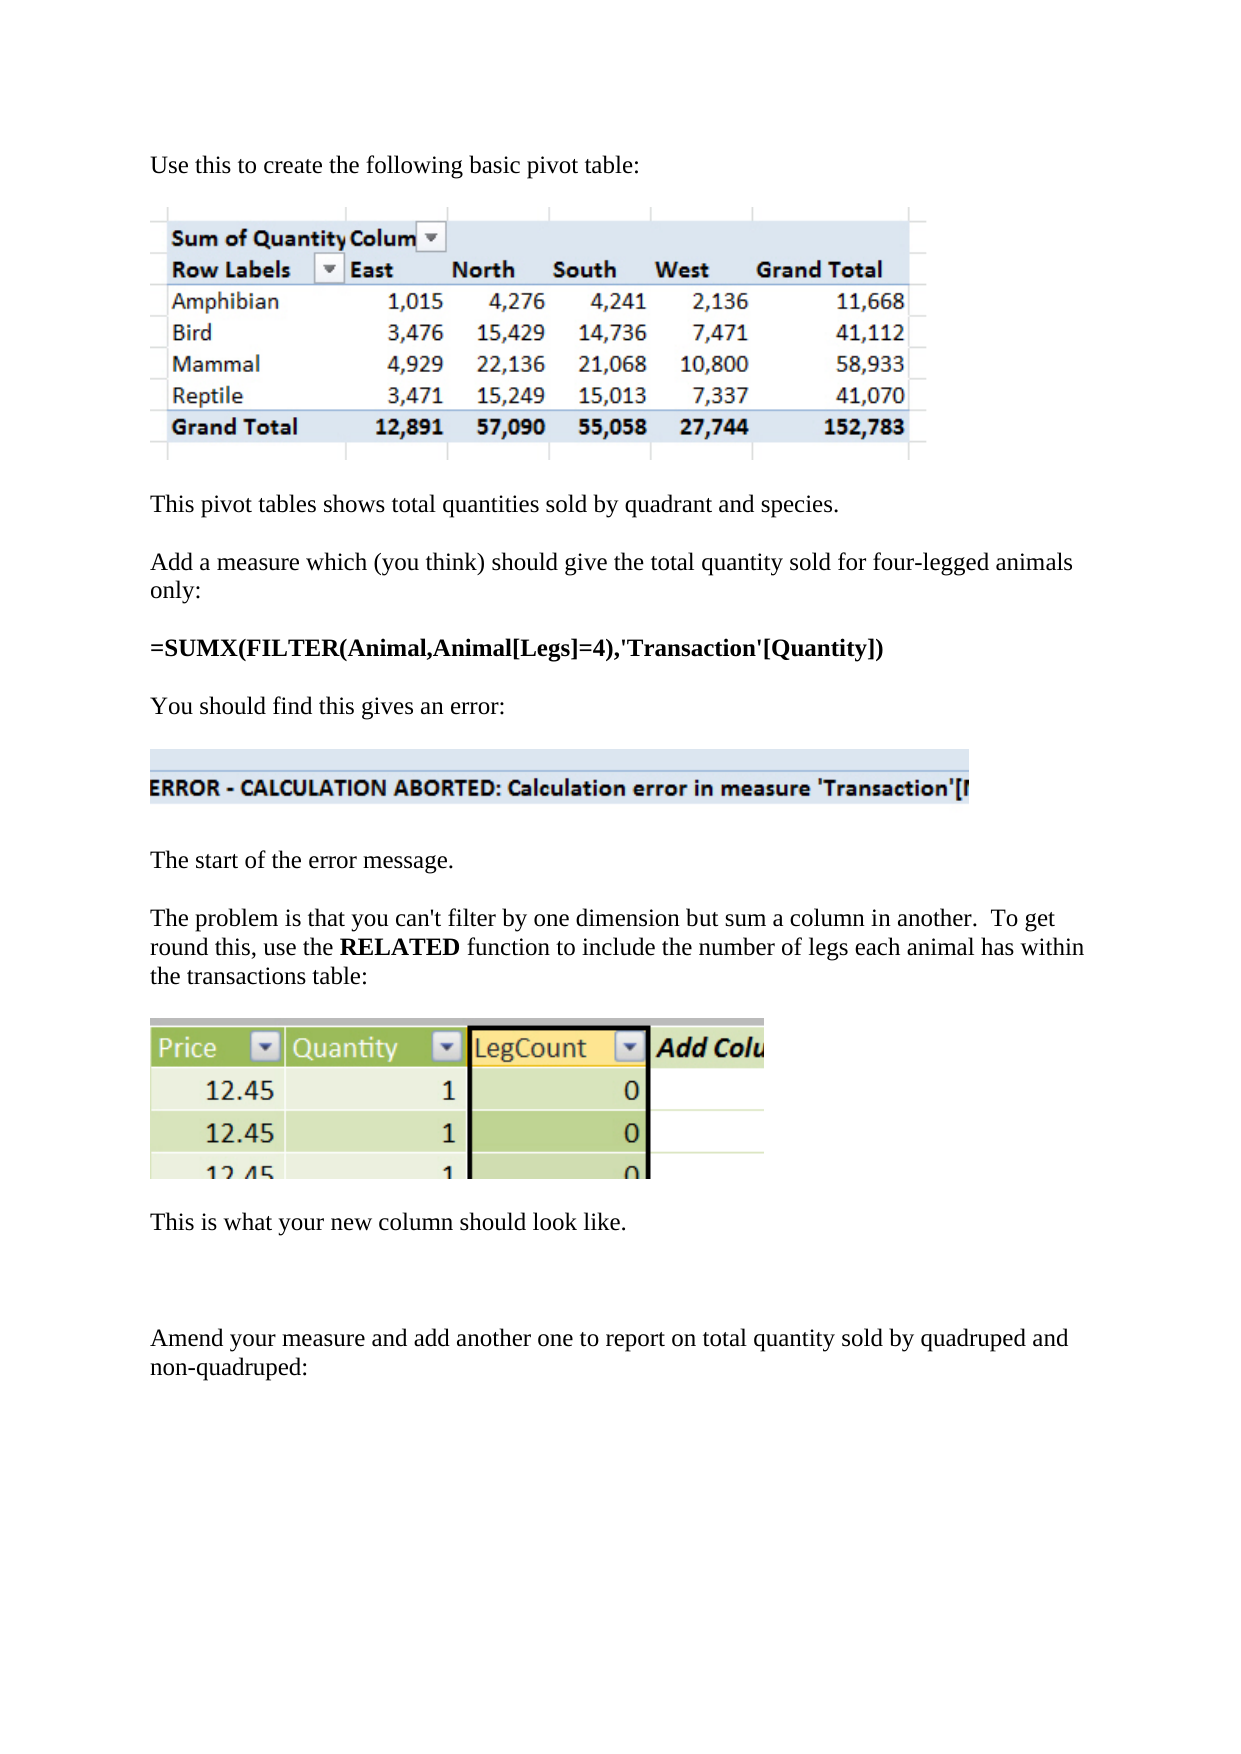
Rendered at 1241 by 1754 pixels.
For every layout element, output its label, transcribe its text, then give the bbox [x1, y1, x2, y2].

picture [150, 1018, 764, 1179]
text Add a measure which (you think) should give the total quantity sold for four-legged animals only: [150, 547, 1090, 604]
picture [150, 207, 927, 460]
picture [150, 749, 969, 817]
text Amend your measure and add another one to report on total quantity sold by quadruped and non-quadruped: [150, 1323, 1090, 1381]
text This is what your new column should look like. [150, 1207, 1090, 1236]
text The problem is that you can't filter by one dimension but sum a column in another. To get round this, use the RELATED function to include the number of legs each animal has within the transactions table: [150, 903, 1090, 989]
text Use this to create the following basic pivot table: [150, 150, 1090, 179]
text =SUMX(FILTER(Animal,Animal[Legs]=4),'Transaction'[Quantity]) [150, 633, 1090, 662]
text This pivot tables shows total quantities sold by quadrant and species. [150, 489, 1090, 517]
text The start of the error message. [150, 845, 1090, 874]
text You should find this gives an error: [150, 691, 1090, 720]
